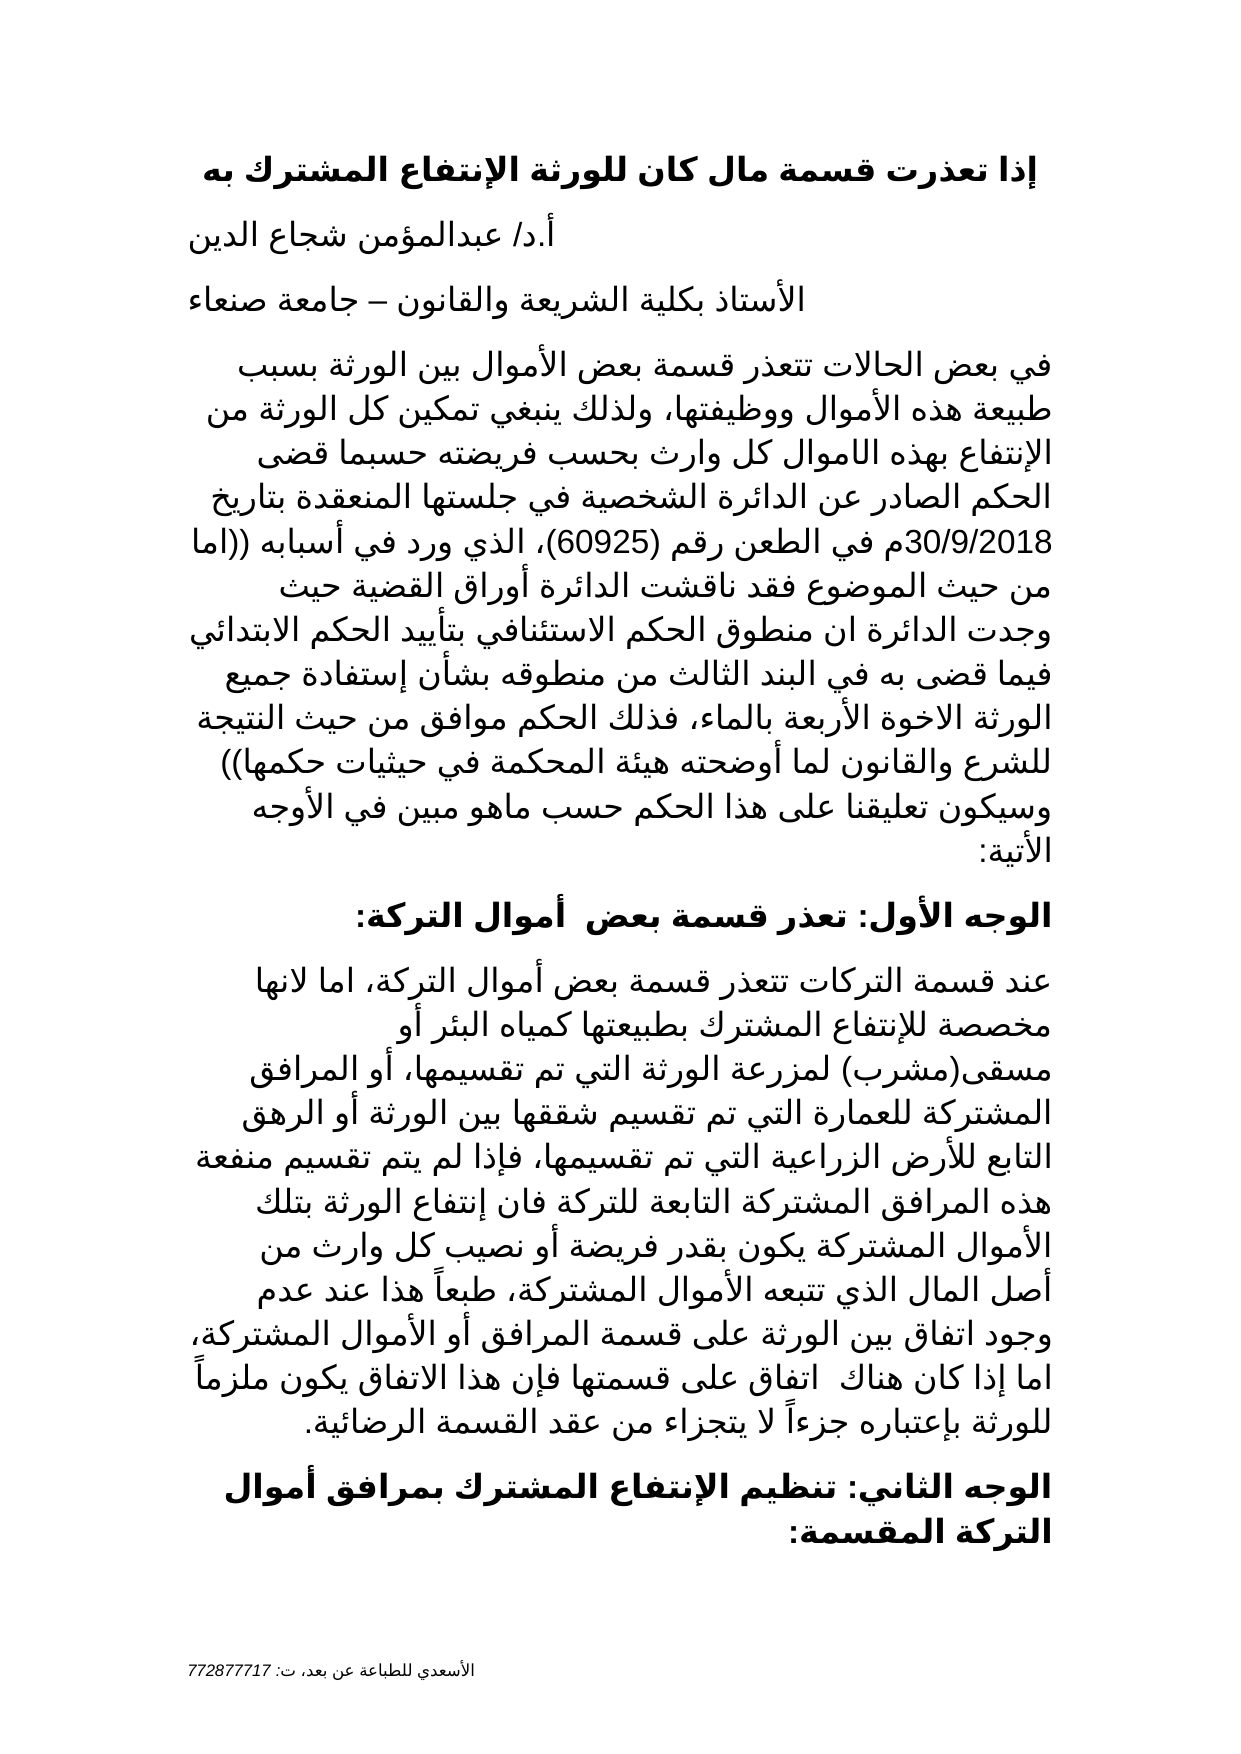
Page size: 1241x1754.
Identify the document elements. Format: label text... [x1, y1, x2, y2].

text الأستاذ بكلية الشريعة والقانون – جامعة صنعاء [187, 280, 1053, 318]
text في بعض الحالات تتعذر قسمة بعض الأموال بين الورثة بسبب طبيعة هذه الأموال ووظيفتها، ولذلك ينبغي تمكين كل الورثة من الإنتفاع بهذه الاموال كل وارث بحسب فريضته حسبما قضى الحكم الصادر عن الدائرة الشخصية في جلستها المنعقدة بتاريخ 30/9/2018م في الطعن رقم (60925)، الذي ورد في أسبابه ((اما من حيث الموضوع فقد ناقشت الدائرة أوراق القضية حيث وجدت الدائرة ان منطوق الحكم الاستئنافي بتأييد الحكم الابتدائي فيما قضى به في البند الثالث من منطوقه بشأن إستفادة جميع الورثة الاخوة الأربعة بالماء، فذلك الحكم موافق من حيث النتيجة للشرع والقانون لما أوضحته هيئة المحكمة في حيثيات حكمها)) وسيكون تعليقنا على هذا الحكم حسب ماهو مبين في الأوجه الأتية: [187, 345, 1053, 869]
text أ.د/ عبدالمؤمن شجاع الدين [187, 215, 1053, 253]
text الوجه الثاني: تنظيم الإنتفاع المشترك بمرافق أموال التركة المقسمة: [187, 1467, 1053, 1550]
text الوجه الأول: تعذر قسمة بعض أموال التركة: [187, 896, 1053, 934]
text عند قسمة التركات تتعذر قسمة بعض أموال التركة، اما لانها مخصصة للإنتفاع المشترك بطبيعتها كمياه البئر أو مسقى(مشرب) لمزرعة الورثة التي تم تقسيمها، أو المرافق المشتركة للعمارة التي تم تقسيم شققها بين الورثة أو الرهق التابع للأرض الزراعية التي تم تقسيمها، فإذا لم يتم تقسيم منفعة هذه المرافق المشتركة التابعة للتركة فان إنتفاع الورثة بتلك الأموال المشتركة يكون بقدر فريضة أو نصيب كل وارث من أصل المال الذي تتبعه الأموال المشتركة، طبعاً هذا عند عدم وجود اتفاق بين الورثة على قسمة المرافق أو الأموال المشتركة، اما إذا كان هناك اتفاق على قسمتها فإن هذا الاتفاق يكون ملزماً للورثة بإعتباره جزءاً لا يتجزاء من عقد القسمة الرضائية. [187, 961, 1053, 1441]
text إذا تعذرت قسمة مال كان للورثة الإنتفاع المشترك به [187, 150, 1053, 188]
